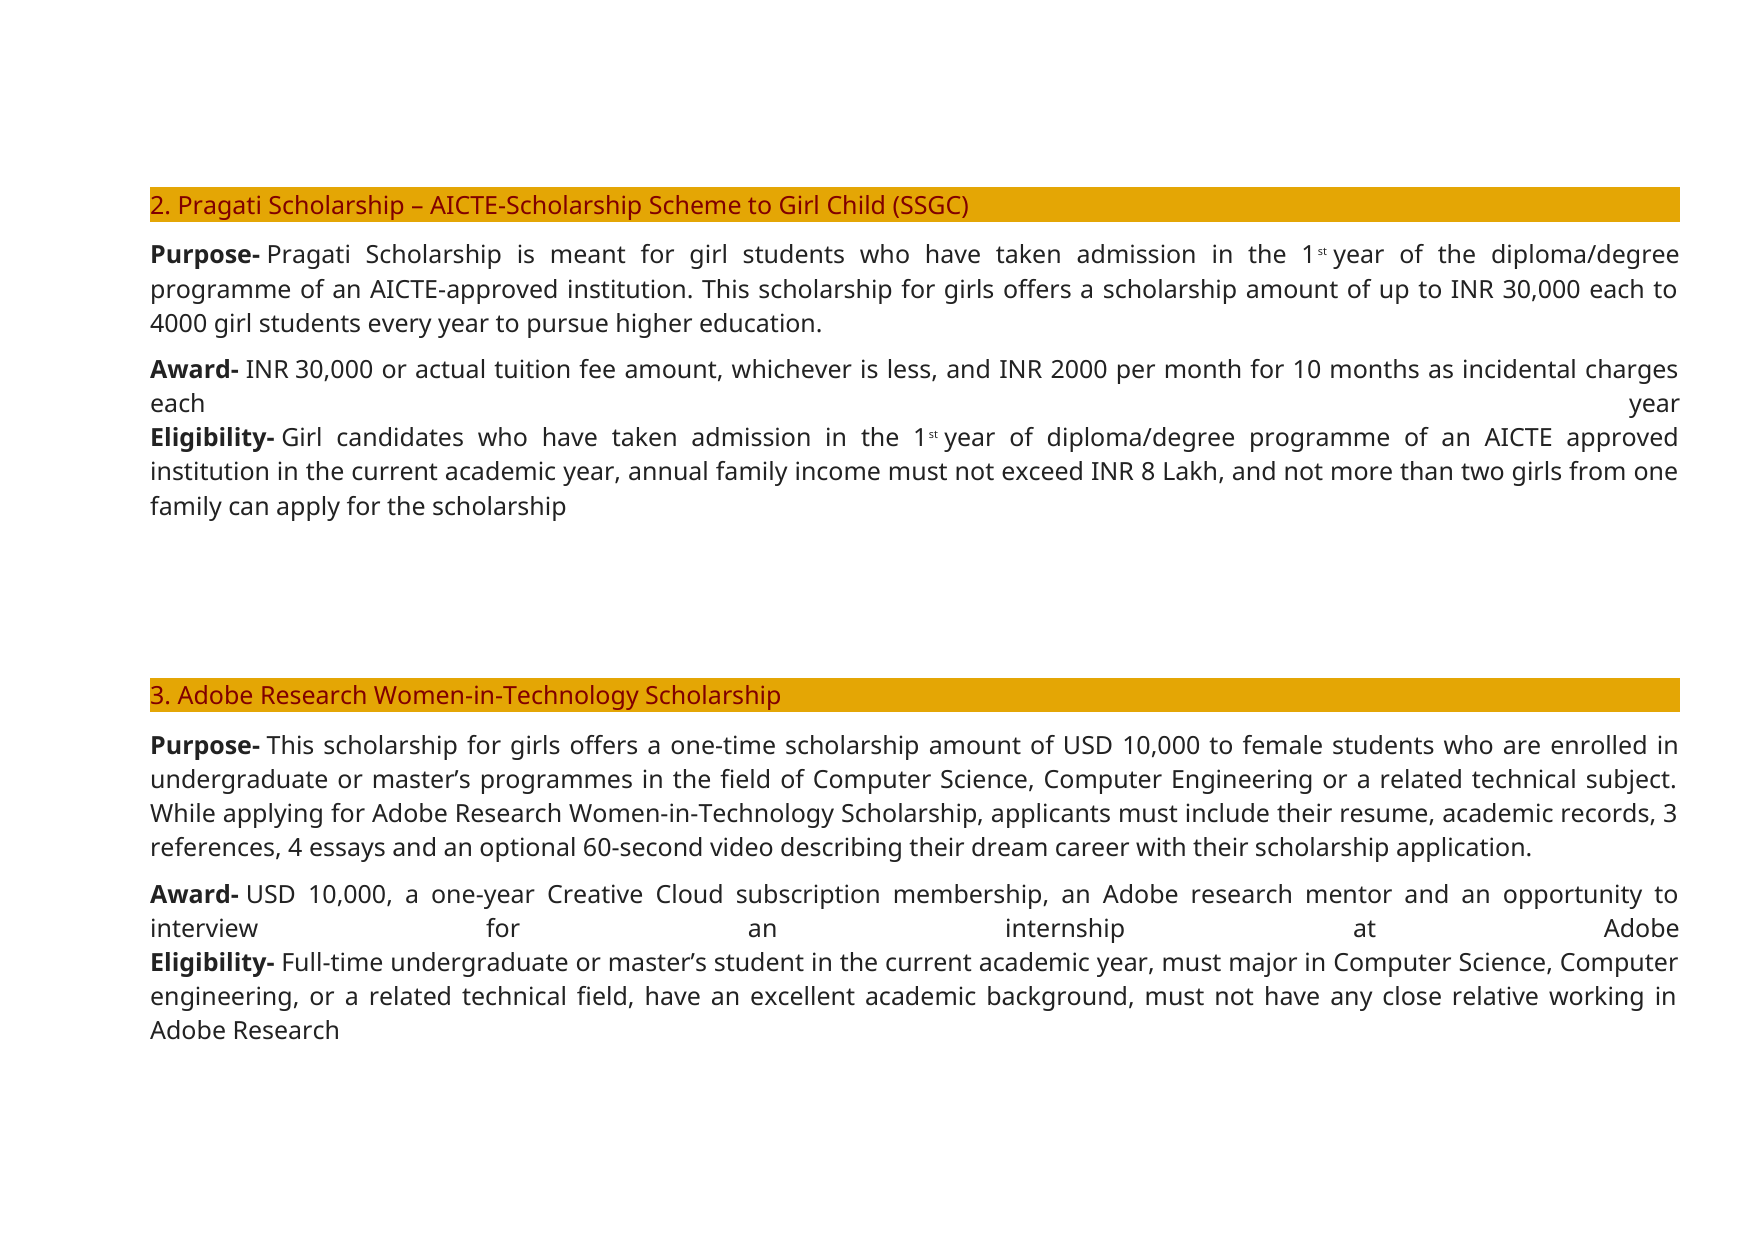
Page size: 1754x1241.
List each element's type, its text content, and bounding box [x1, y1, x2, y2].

text Award- USD 10,000, a one-year Creative Cloud subscription membership, an Adobe research mentor and an opportunity to interview for an internship at Adobe Eligibility- Full-time undergraduate or master’s student in the current academic year, must major in Computer Science, Computer engineering, or a related technical field, have an excellent academic background, must not have any close relative working in Adobe Research [150, 876, 1680, 1047]
text Purpose- Pragati Scholarship is meant for girl students who have taken admission in the 1st year of the diploma/degree programme of an AICTE-approved institution. This scholarship for girls offers a scholarship amount of up to INR 30,000 each to 4000 girl students every year to pursue higher education. [150, 237, 1680, 339]
subtitle 2. Pragati Scholarship – AICTE-Scholarship Scheme to Girl Child (SSGC) [150, 187, 1680, 222]
text Award- INR 30,000 or actual tuition fee amount, whichever is less, and INR 2000 per month for 10 months as incidental charges each year Eligibility- Girl candidates who have taken admission in the 1st year of diploma/degree programme of an AICTE approved institution in the current academic year, annual family income must not exceed INR 8 Lakh, and not more than two girls from one family can apply for the scholarship [150, 352, 1680, 522]
text Purpose- This scholarship for girls offers a one-time scholarship amount of USD 10,000 to female students who are enrolled in undergraduate or master’s programmes in the field of Computer Science, Computer Engineering or a related technical subject. While applying for Adobe Research Women-in-Technology Scholarship, applicants must include their resume, academic records, 3 references, 4 essays and an optional 60-second video describing their dream career with their scholarship application. [150, 727, 1680, 864]
subtitle 3. Adobe Research Women-in-Technology Scholarship [150, 678, 1680, 712]
